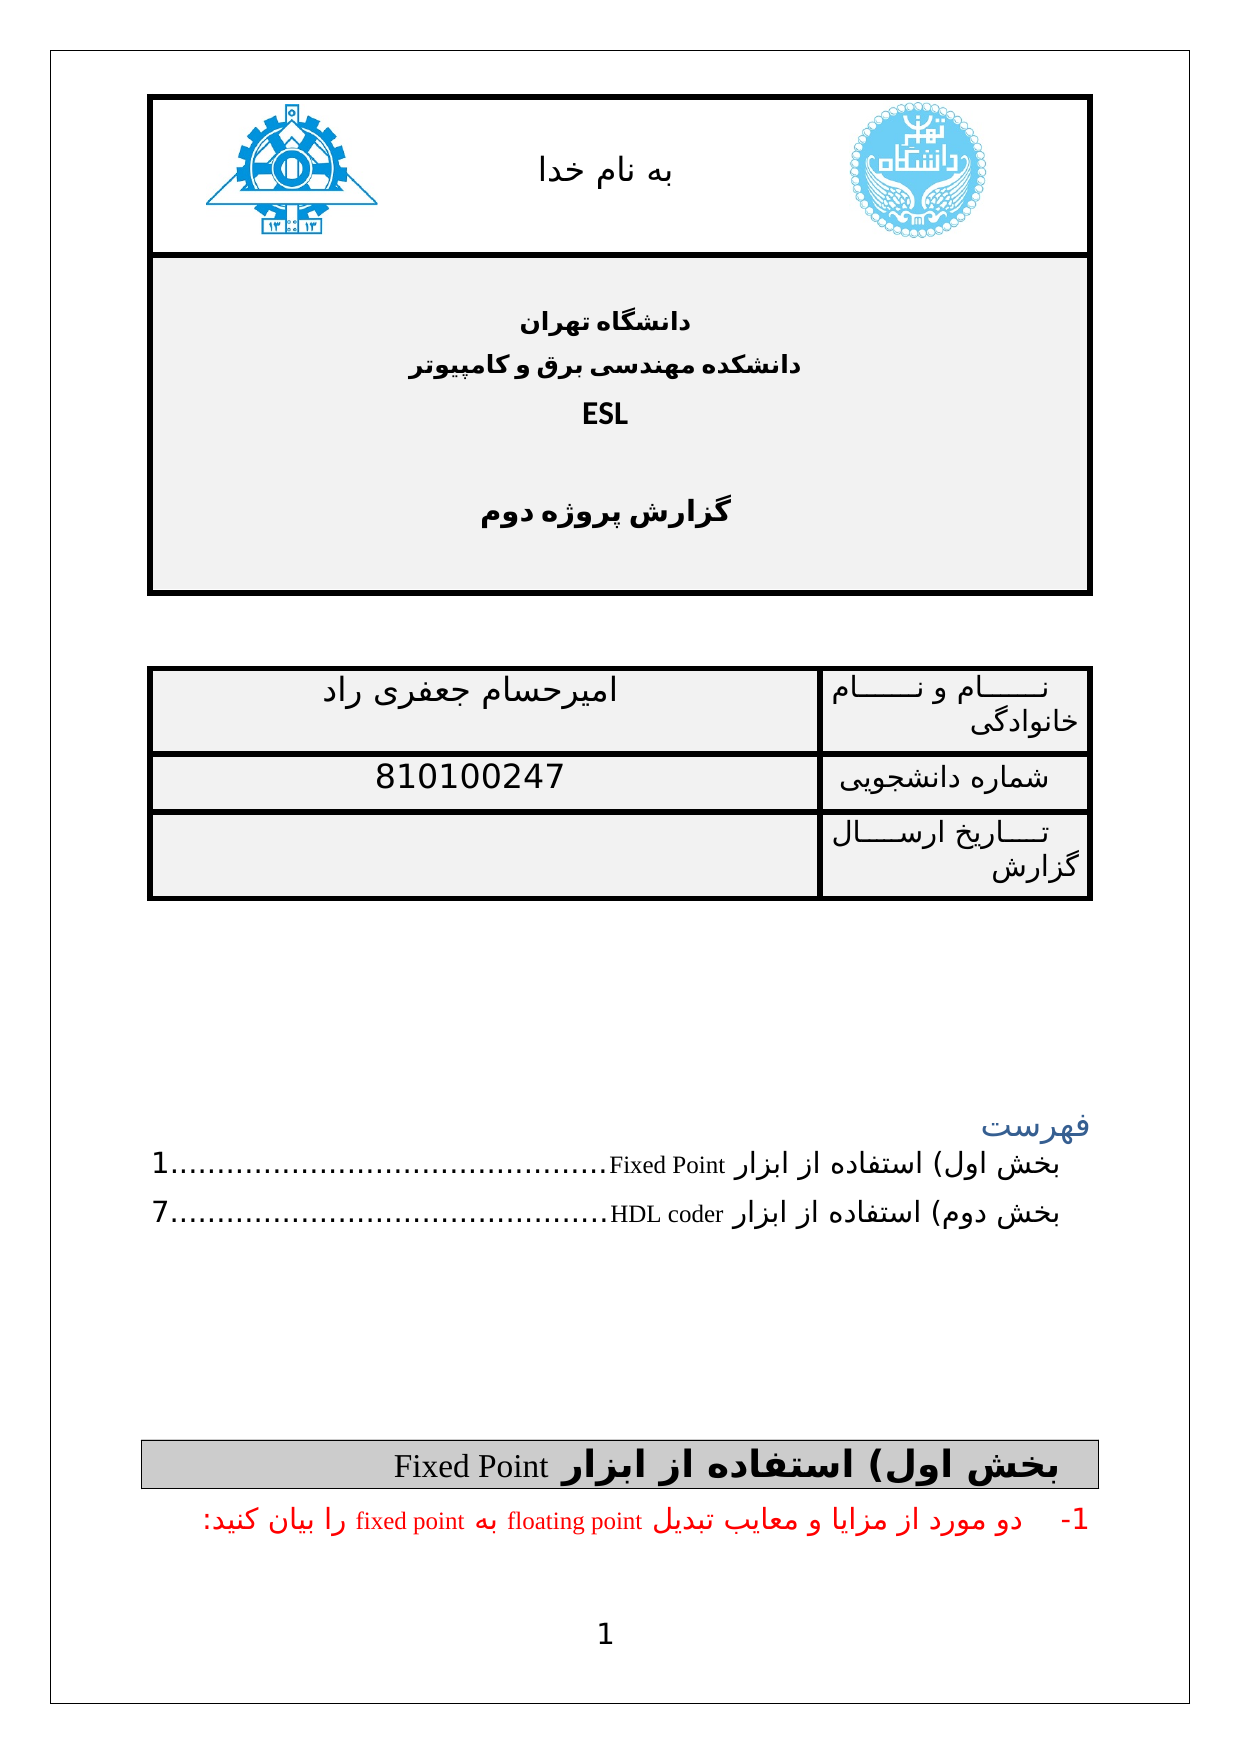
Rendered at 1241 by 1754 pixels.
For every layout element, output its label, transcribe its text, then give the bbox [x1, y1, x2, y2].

picture [206, 104, 378, 235]
table_header نام و نام خانوادگی [823, 671, 1087, 751]
table_header [153, 100, 463, 252]
list دو مورد از مزایا و معایب تبدیل floating point به fixed point را بیان کنید: [150, 1502, 1061, 1536]
table_cell تاریخ ارسال گزارش [823, 815, 1087, 896]
table_cell [153, 815, 817, 896]
table_cell شماره‌ دانشجویی [823, 757, 1087, 809]
picture [849, 100, 989, 239]
subtitle بخش اول) استفاده از ابزار Fixed Point [142, 1441, 1098, 1488]
table_header [777, 100, 1087, 252]
table_cell 810100247 [153, 757, 817, 809]
table_header امیرحسام جعفری راد [153, 671, 817, 751]
table_header به نام خدا [464, 100, 777, 252]
table_cell دانشگاه تهران دانشکده‌ مهندسی برق و کامپیوتر ESL گزارش پروژه‌ دوم [153, 258, 1087, 589]
